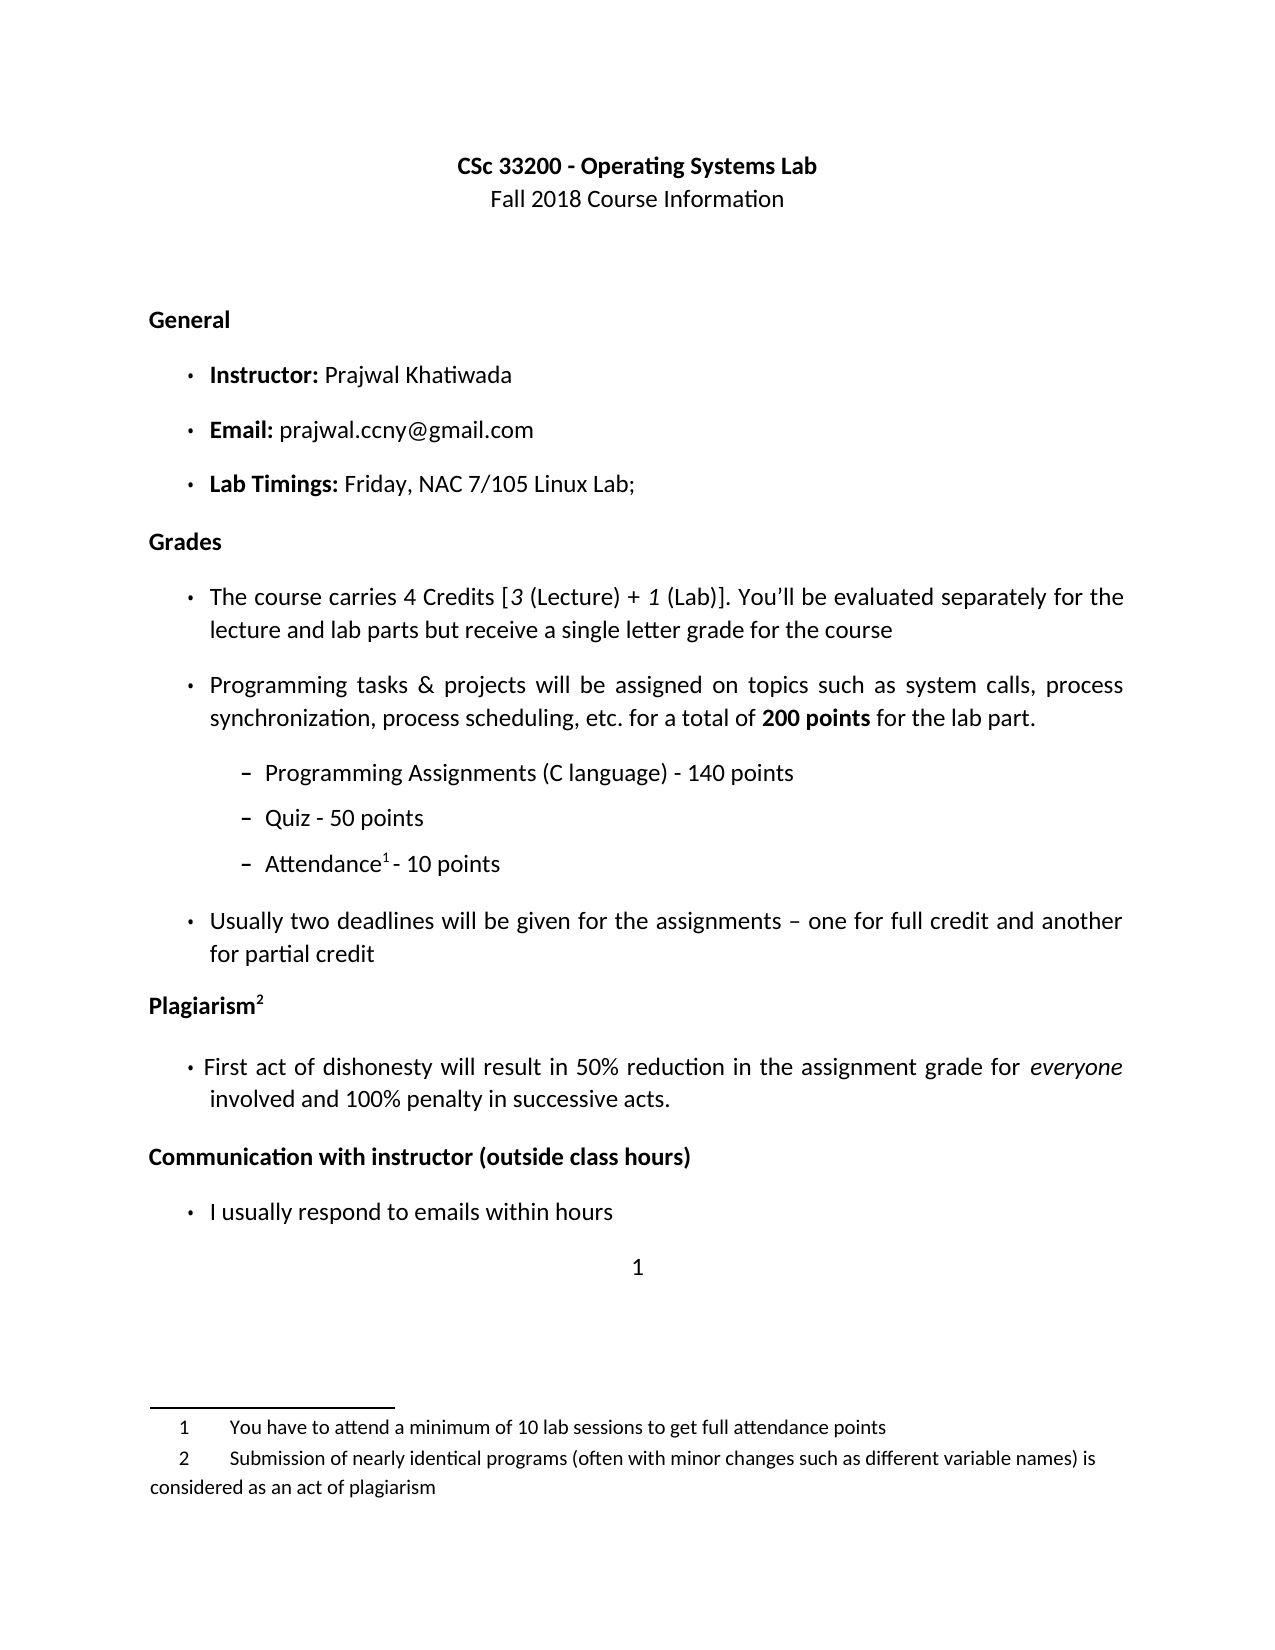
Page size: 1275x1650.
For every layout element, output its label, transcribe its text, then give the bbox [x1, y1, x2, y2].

list Programming Assignments (C language) - 140 points [265, 757, 1125, 788]
list Instructor: Prajwal Khatiwada [185, 359, 1125, 389]
list Lab Timings: Friday, NAC 7/105 Linux Lab; [185, 469, 1125, 499]
list I usually respond to emails within hours [185, 1197, 1125, 1227]
list Usually two deadlines will be given for the assignments – one for full credit and another for partial credit [185, 905, 1125, 969]
text 1 [150, 1251, 1125, 1282]
list Quiz - 50 points [265, 802, 1125, 832]
list Attendance - 10 points [265, 848, 1125, 878]
subtitle Plagiarism [148, 991, 1125, 1021]
text • First act of dishonesty will result in 50% reduction in the assignment grade for everyone involved and 100% penalty in successive acts. [185, 1051, 1125, 1114]
text Fall 2018 Course Information [150, 183, 1125, 213]
subtitle General [148, 304, 1125, 334]
subtitle Grades [148, 527, 1125, 557]
list Email: prajwal.ccny@gmail.com [185, 414, 1125, 444]
list Programming tasks & projects will be assigned on topics such as system calls, process synchronization, process scheduling, etc. for a total of 200 points for the lab part. [185, 669, 1125, 733]
text CSc 33200 - Operating Systems Lab [150, 150, 1125, 181]
list The course carries 4 Credits [3 (Lecture) + 1 (Lab)]. You’ll be evaluated separately for the lecture and lab parts but receive a single letter grade for the course [185, 582, 1125, 645]
subtitle Communication with instructor (outside class hours) [148, 1142, 1125, 1172]
